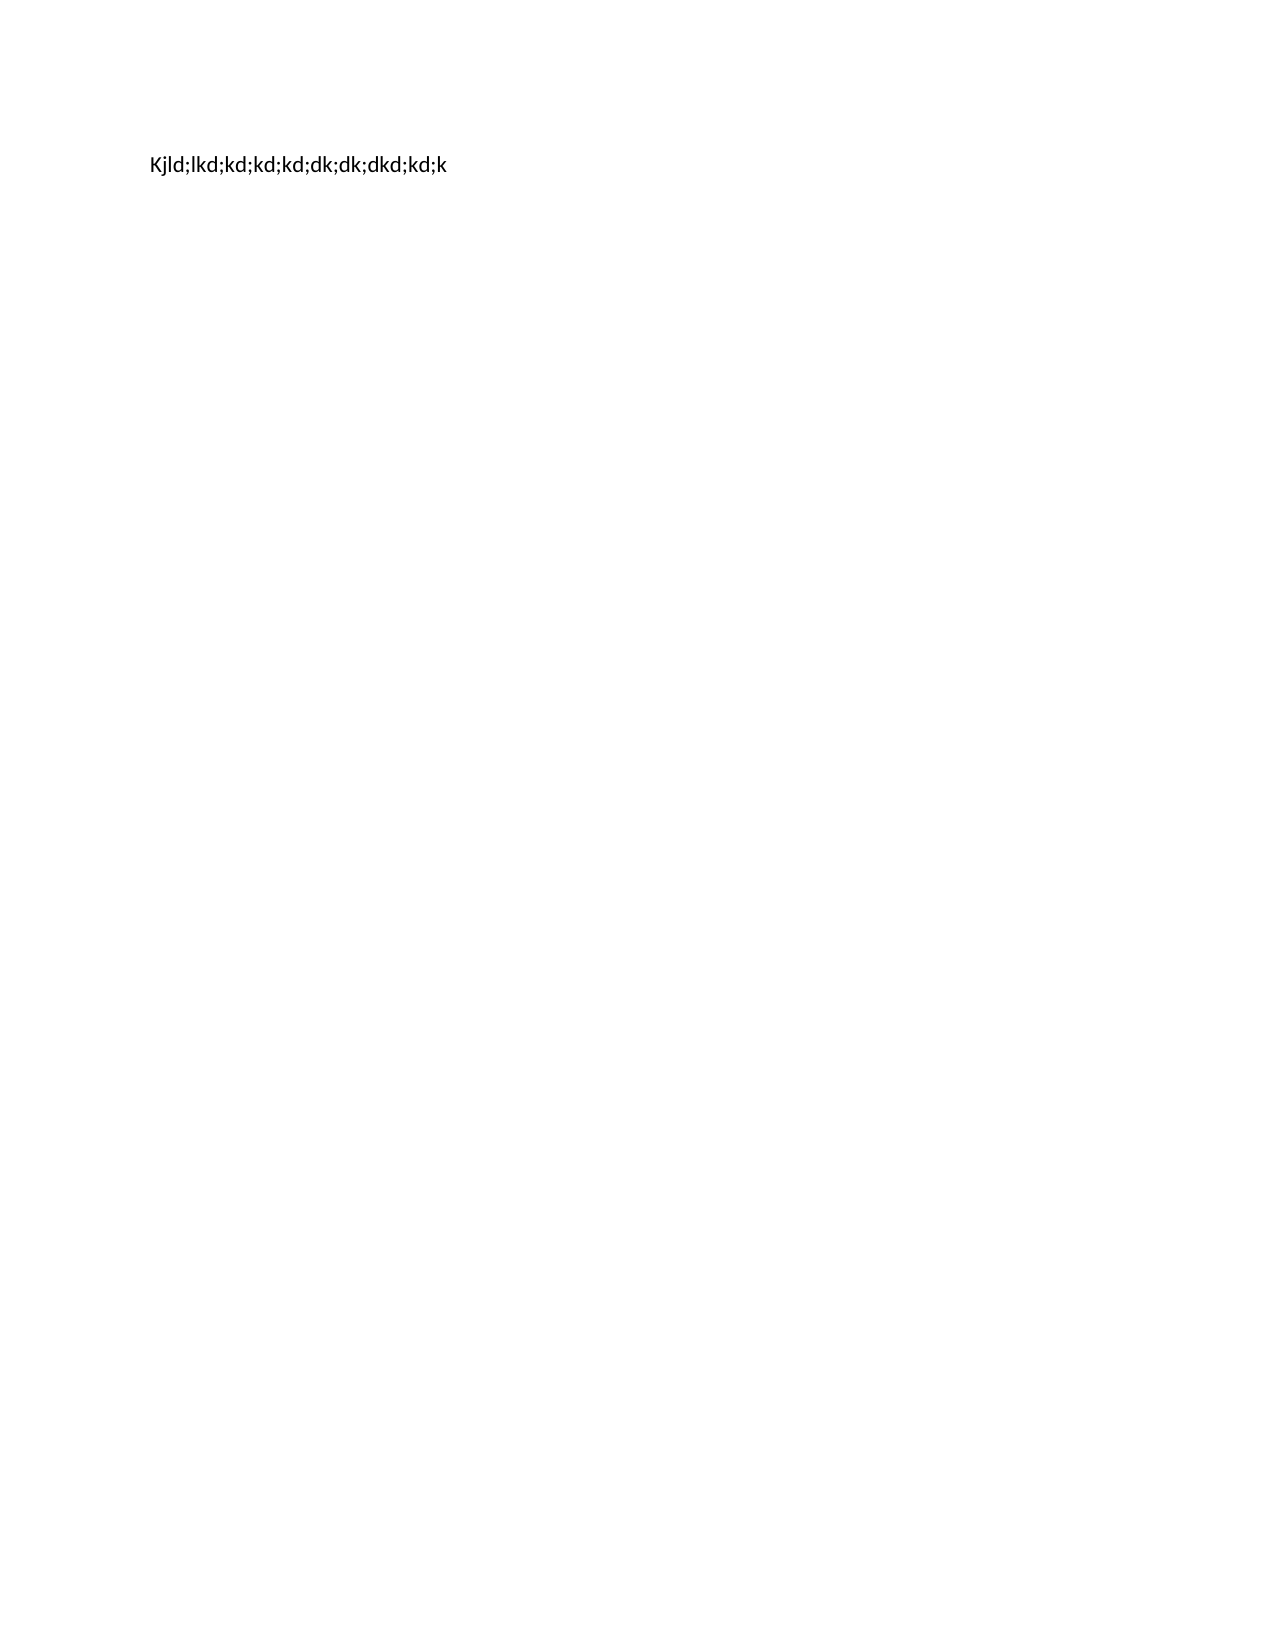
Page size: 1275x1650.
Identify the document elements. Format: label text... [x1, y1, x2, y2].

text Kjld;lkd;kd;kd;kd;dk;dk;dkd;kd;k [150, 150, 1125, 178]
